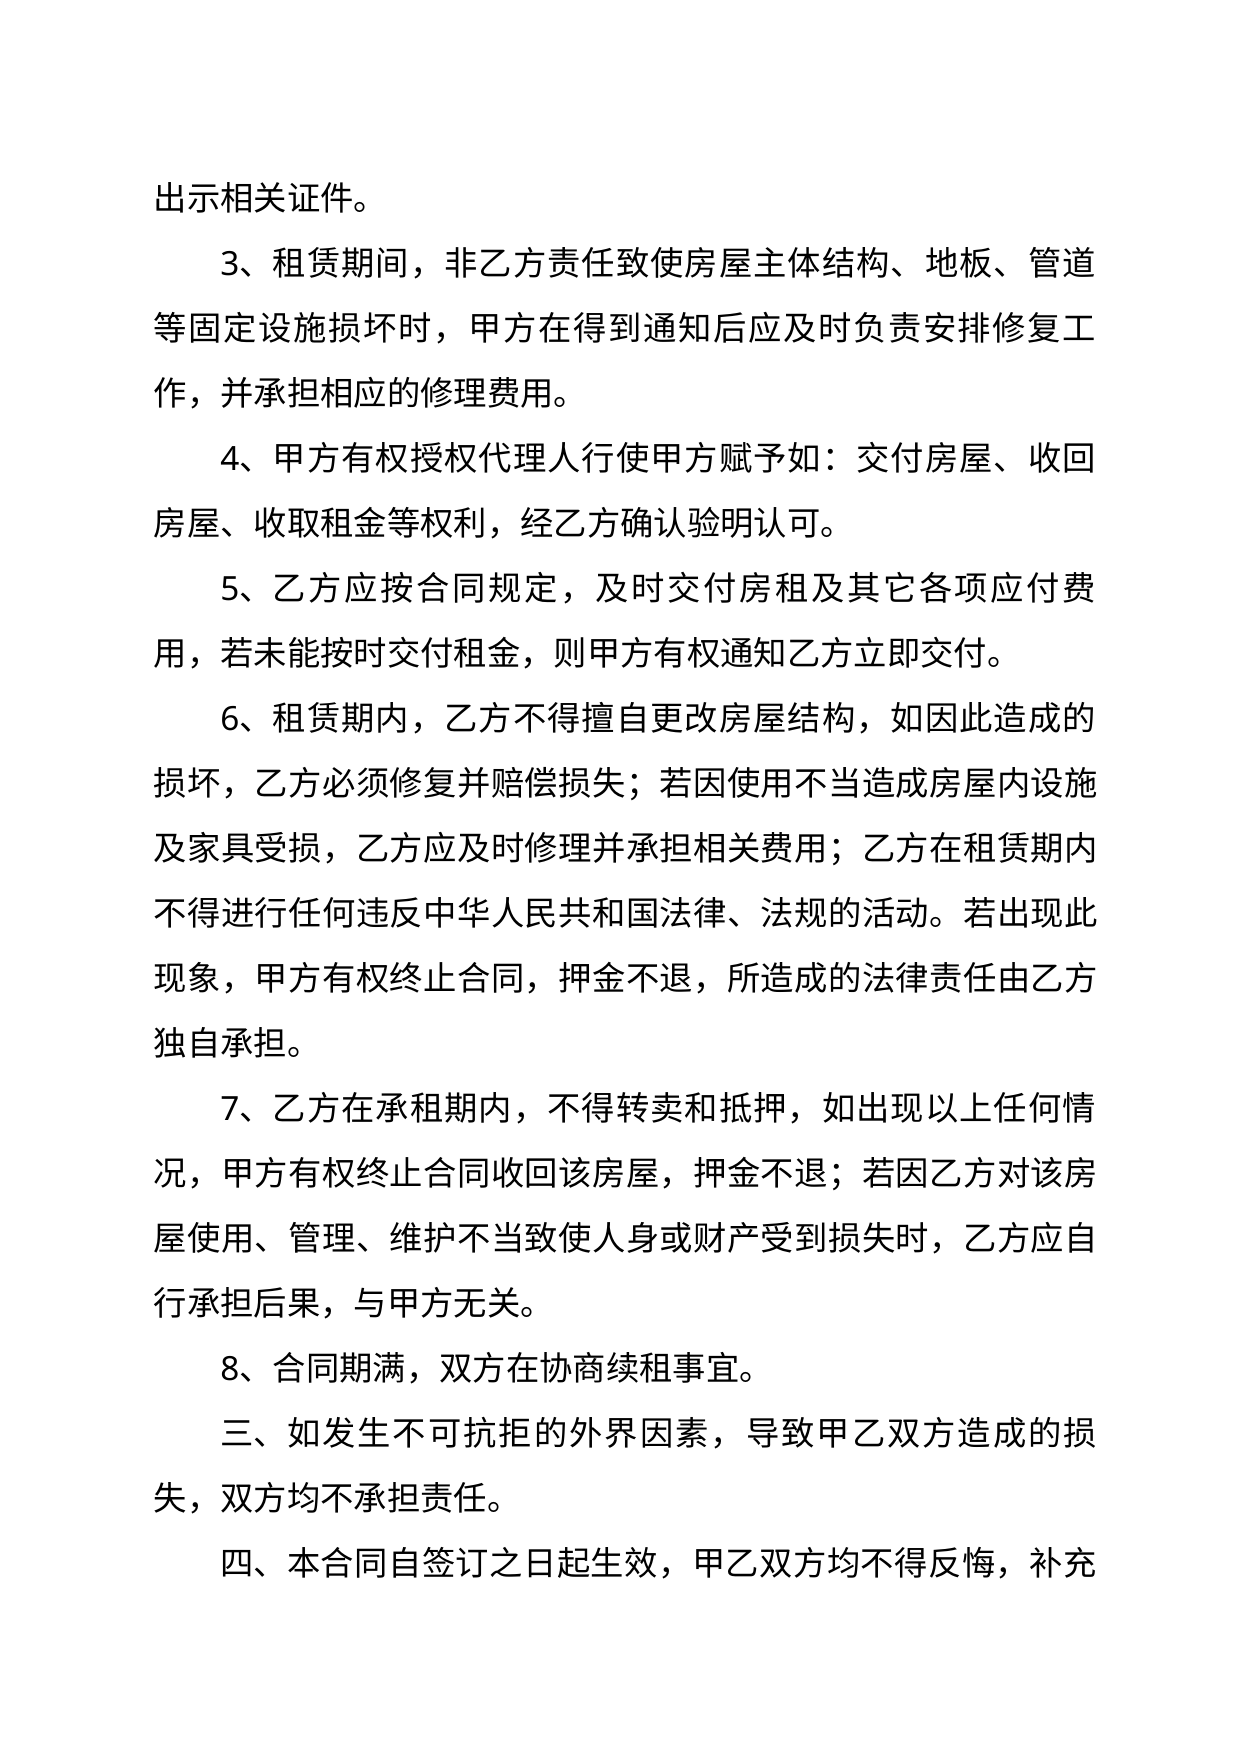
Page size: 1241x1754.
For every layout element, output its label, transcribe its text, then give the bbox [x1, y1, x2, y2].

list 合同期满，双方在协商续租事宜。 [153, 1333, 1098, 1398]
list 租赁期内，乙方不得擅自更改房屋结构，如因此造成的损坏，乙方必须修复并赔偿损失；若因使用不当造成房屋内设施及家具受损，乙方应及时修理并承担相关费用；乙方在租赁期内不得进行任何违反中华人民共和国法律、法规的活动。若出现此现象，甲方有权终止合同，押金不退，所造成的法律责任由乙方独自承担。 [153, 683, 1098, 1073]
list 甲方有权授权代理人行使甲方赋予如：交付房屋、收回房屋、收取租金等权利，经乙方确认验明认可。 [153, 423, 1098, 553]
list 如发生不可抗拒的外界因素，导致甲乙双方造成的损失，双方均不承担责任。 [153, 1398, 1098, 1528]
list 租赁期间，非乙方责任致使房屋主体结构、地板、管道等固定设施损坏时，甲方在得到通知后应及时负责安排修复工作，并承担相应的修理费用。 [153, 228, 1098, 423]
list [153, 1528, 1098, 1593]
list 乙方应按合同规定，及时交付房租及其它各项应付费用，若未能按时交付租金，则甲方有权通知乙方立即交付。 [153, 553, 1098, 683]
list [153, 163, 1098, 228]
list 乙方在承租期内，不得转卖和抵押，如出现以上任何情况，甲方有权终止合同收回该房屋，押金不退；若因乙方对该房屋使用、管理、维护不当致使人身或财产受到损失时，乙方应自行承担后果，与甲方无关。 [153, 1073, 1098, 1333]
